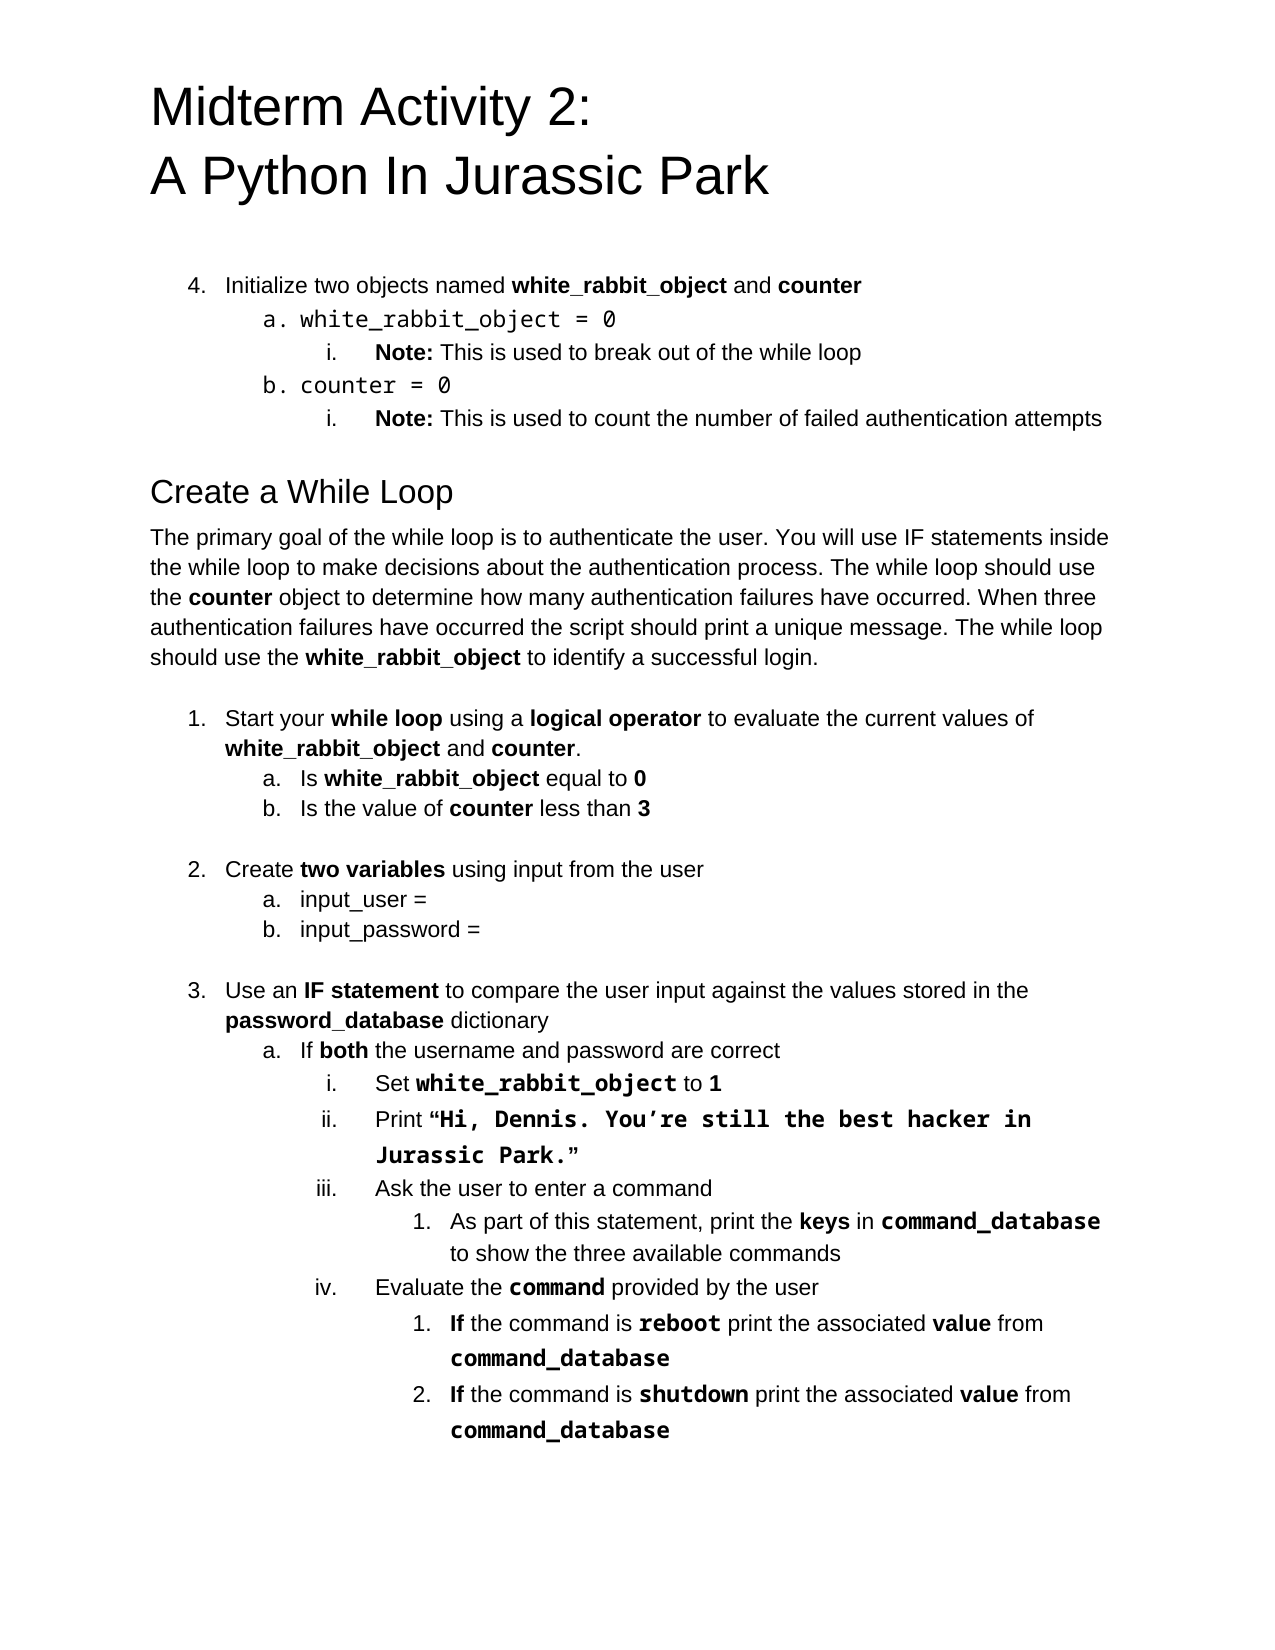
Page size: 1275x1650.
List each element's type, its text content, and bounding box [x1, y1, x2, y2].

list Set white_rabbit_object to 1 [337, 1067, 1125, 1098]
list If the command is reboot print the associated value from command_database [412, 1306, 1125, 1374]
list As part of this statement, print the keys in command_database to show the three available commands [412, 1205, 1125, 1267]
list Start your while loop using a logical operator to evaluate the current values of white_rabbit_object and counter. [187, 705, 1125, 761]
list input_user = [262, 886, 1125, 912]
list If the command is shutdown print the associated value from command_database [412, 1378, 1125, 1446]
text The primary goal of the while loop is to authenticate the user. You will use IF statements inside the while loop to make decisions about the authentication process. The while loop should use the counter object to determine how many authentication failures have occurred. When three authentication failures have occurred the script should print a unique message. The while loop should use the white_rabbit_object to identify a successful login. [150, 523, 1125, 671]
subtitle Create a While Loop [150, 472, 1125, 511]
list input_password = [262, 916, 1125, 942]
list Evaluate the command provided by the user [337, 1271, 1125, 1302]
list white_rabbit_object = 0 [262, 303, 1125, 334]
list Is white_rabbit_object equal to 0 [262, 765, 1125, 791]
list Create two variables using input from the user [187, 856, 1125, 882]
list Ask the user to enter a command [337, 1175, 1125, 1201]
list counter = 0 [262, 369, 1125, 400]
list Note: This is used to count the number of failed authentication attempts [337, 405, 1125, 431]
list Initialize two objects named white_rabbit_object and counter [187, 272, 1125, 299]
list Note: This is used to break out of the while loop [337, 339, 1125, 365]
list If both the username and password are correct [262, 1037, 1125, 1063]
list Is the value of counter less than 3 [262, 795, 1125, 822]
list Print “Hi, Dennis. You’re still the best hacker in Jurassic Park.” [337, 1103, 1125, 1170]
list Use an IF statement to compare the user input against the values stored in the password_database dictionary [187, 977, 1125, 1033]
